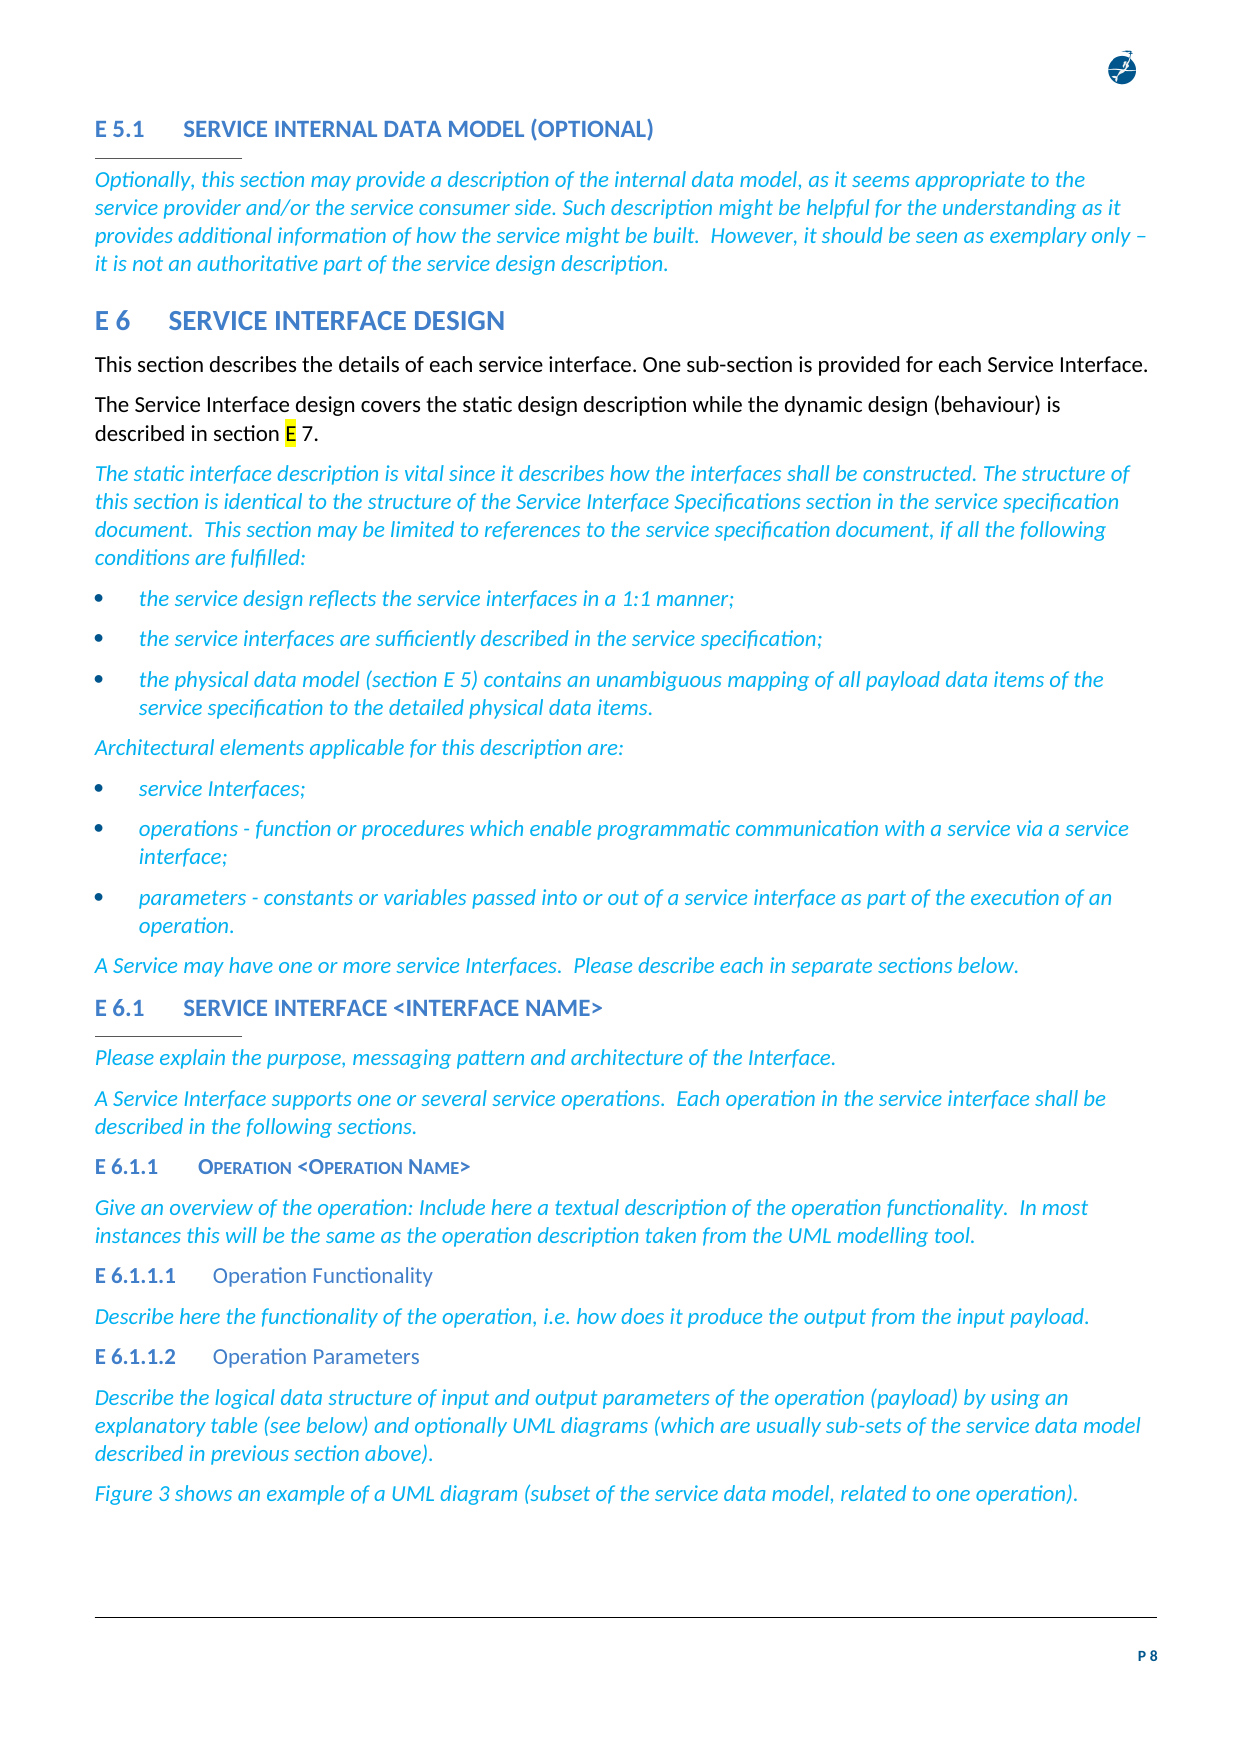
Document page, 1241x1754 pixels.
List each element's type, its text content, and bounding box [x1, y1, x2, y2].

text Optionally, this section may provide a description of the internal data model, as it seems appropriate to the service provider and/or the service consumer side. Such description might be helpful for the understanding as it provides additional information of how the service might be built. However, it should be seen as exemplary only – it is not an authoritative part of the service design description. [94, 165, 1157, 277]
text operations - function or procedures which enable programmatic communication with a service via a service interface; [94, 814, 1157, 870]
text This section describes the details of each service interface. One sub-section is provided for each Service Interface. [94, 350, 1157, 378]
text the physical data model (section E 5) contains an unambiguous mapping of all payload data items of the service specification to the detailed physical data items. [94, 665, 1157, 721]
text parameters - constants or variables passed into or out of a service interface as part of the execution of an operation. [94, 883, 1157, 939]
text A Service may have one or more service Interfaces. Please describe each in separate sections below. [94, 951, 1157, 979]
text Please explain the purpose, messaging pattern and architecture of the Interface. [94, 1043, 1157, 1071]
text A Service Interface supports one or several service operations. Each operation in the service interface shall be described in the following sections. [94, 1084, 1157, 1140]
text Operation <Operation Name> [94, 1152, 1157, 1180]
text Service Internal Data Model (optional) [94, 113, 1157, 144]
list Operation Functionality [94, 1261, 1157, 1289]
text Architectural elements applicable for this description are: [94, 733, 1157, 761]
picture [1077, 0, 1196, 119]
text Figure 3 shows an example of a UML diagram (subset of the service data model, related to one operation). [94, 1479, 1157, 1508]
text the service interfaces are sufficiently described in the service specification; [94, 624, 1157, 652]
text Describe here the functionality of the operation, i.e. how does it produce the output from the input payload. [94, 1302, 1157, 1330]
text The Service Interface design covers the static design description while the dynamic design (behaviour) is described in section E 7. [94, 391, 1157, 447]
text service Interfaces; [94, 774, 1157, 802]
text SERVICE INTERFACE DESIGN [94, 302, 1157, 338]
text Give an overview of the operation: Include here a textual description of the operation functionality. In most instances this will be the same as the operation description taken from the UML modelling tool. [94, 1193, 1157, 1249]
text Describe the logical data structure of input and output parameters of the operation (payload) by using an explanatory table (see below) and optionally UML diagrams (which are usually sub-sets of the service data model described in previous section above). [94, 1383, 1157, 1467]
list Operation Parameters [94, 1342, 1157, 1371]
text the service design reflects the service interfaces in a 1:1 manner; [94, 584, 1157, 612]
text The static interface description is vital since it describes how the interfaces shall be constructed. The structure of this section is identical to the structure of the Service Interface Specifications section in the service specification document. This section may be limited to references to the service specification document, if all the following conditions are fulfilled: [94, 459, 1157, 571]
text Service Interface <Interface Name> [94, 992, 1157, 1022]
